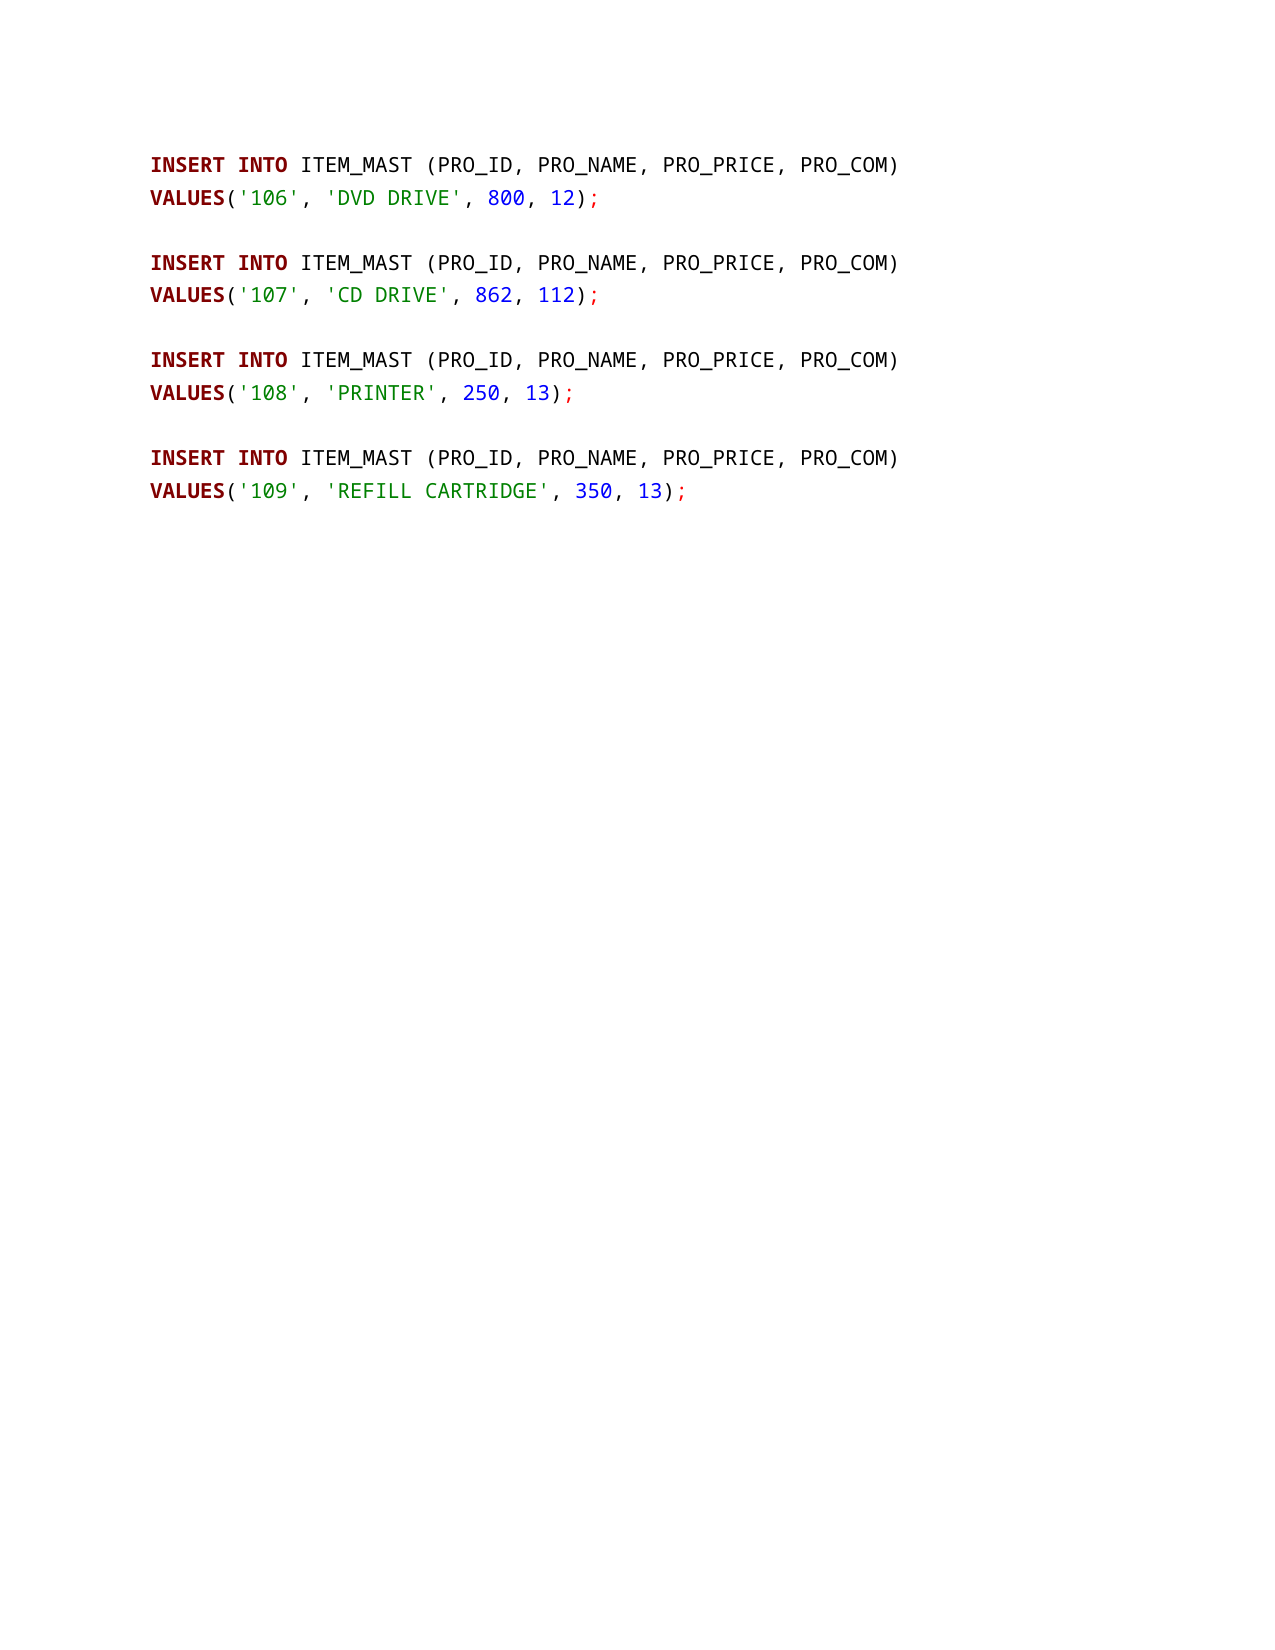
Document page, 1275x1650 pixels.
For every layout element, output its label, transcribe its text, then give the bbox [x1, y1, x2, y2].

text INSERT INTO ITEM_MAST (PRO_ID, PRO_NAME, PRO_PRICE, PRO_COM) [150, 346, 1125, 374]
text VALUES('108', 'PRINTER', 250, 13); [150, 378, 1125, 407]
text VALUES('107', 'CD DRIVE', 862, 112); [150, 280, 1125, 309]
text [150, 248, 1125, 276]
text VALUES('109', 'REFILL CARTRIDGE', 350, 13); [150, 476, 1125, 504]
text VALUES('106', 'DVD DRIVE', 800, 12); [150, 183, 1125, 211]
text INSERT INTO ITEM_MAST (PRO_ID, PRO_NAME, PRO_PRICE, PRO_COM) [150, 443, 1125, 472]
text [150, 150, 1125, 178]
